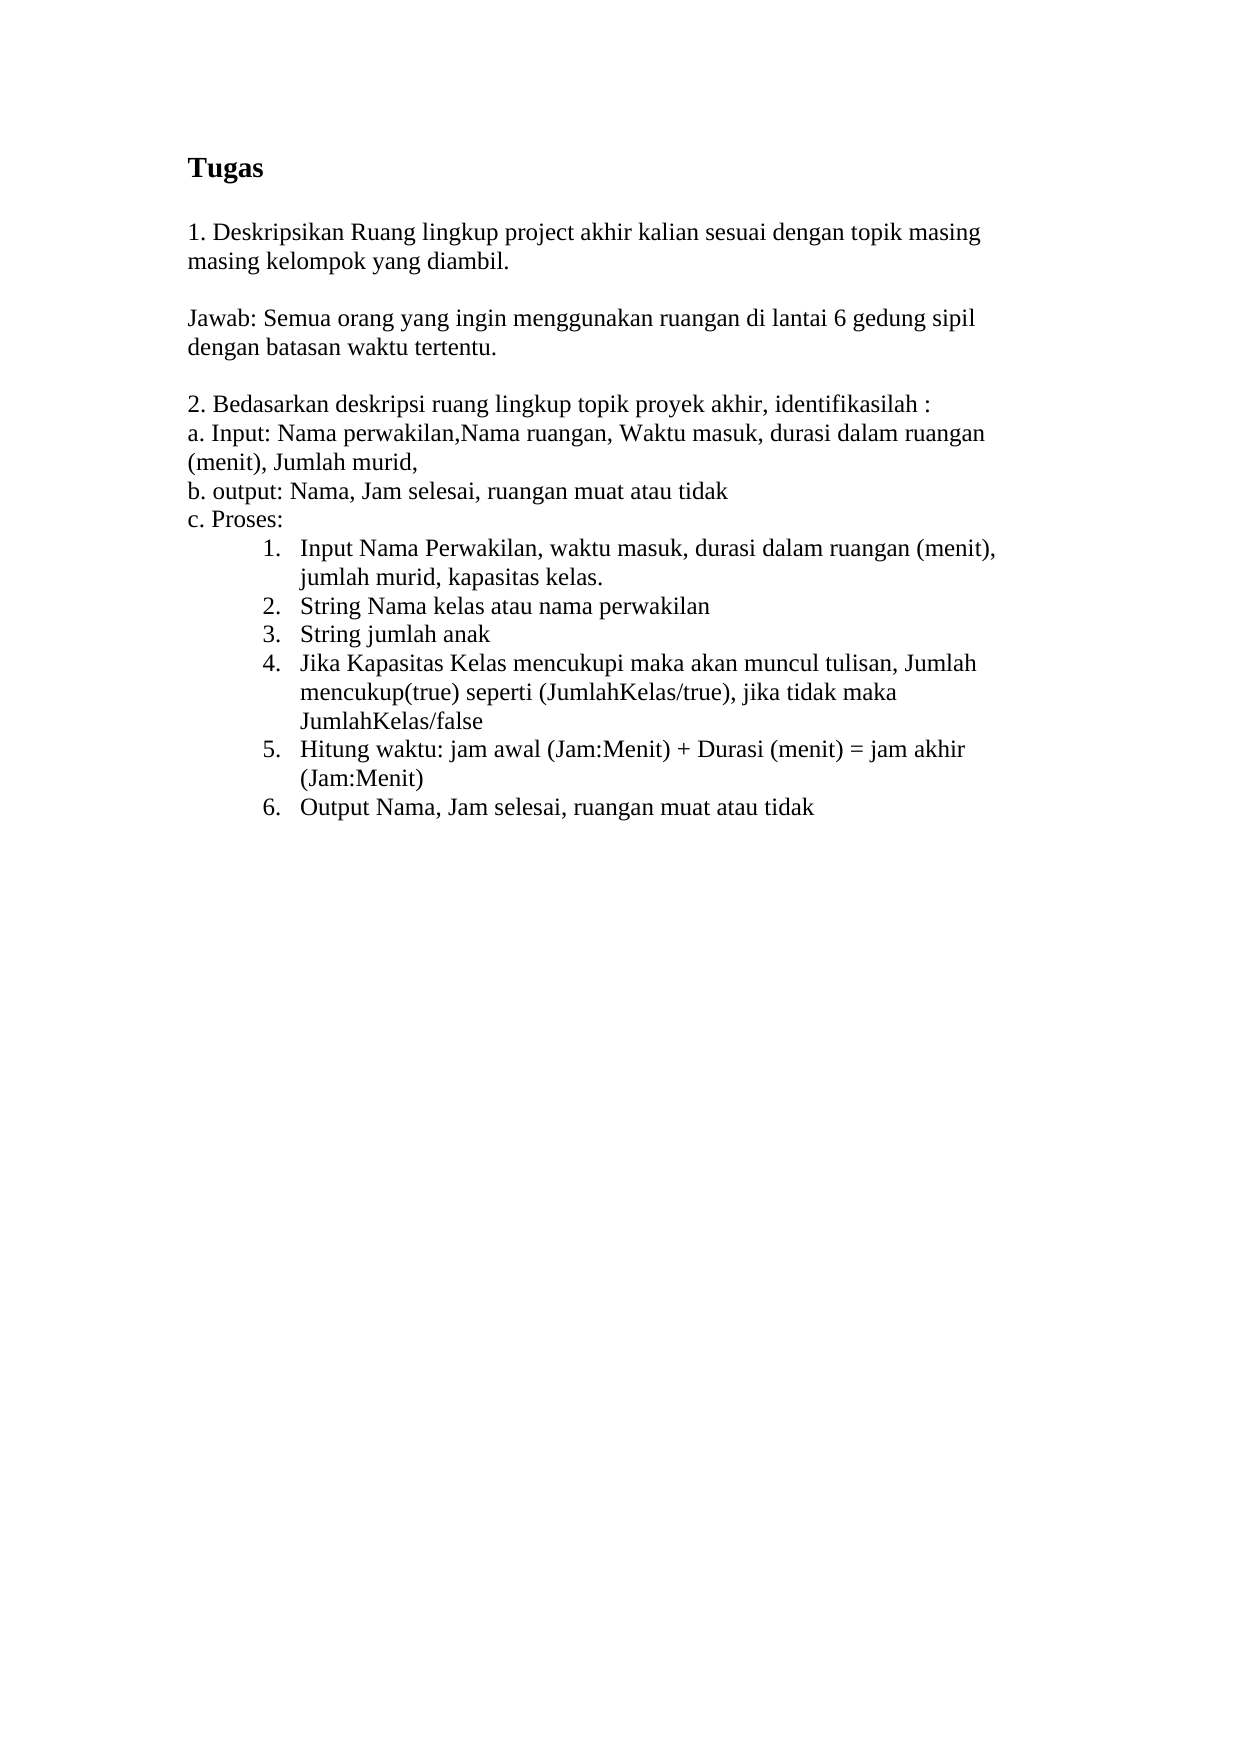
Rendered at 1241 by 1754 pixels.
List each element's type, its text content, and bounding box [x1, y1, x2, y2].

text Jawab: Semua orang yang ingin menggunakan ruangan di lantai 6 gedung sipil dengan batasan waktu tertentu. [187, 303, 1053, 361]
list Input Nama Perwakilan, waktu masuk, durasi dalam ruangan (menit), jumlah murid, kapasitas kelas. [262, 533, 1053, 591]
list Bedasarkan deskripsi ruang lingkup topik proyek akhir, identifikasilah : [187, 389, 1053, 418]
list output: Nama, Jam selesai, ruangan muat atau tidak [187, 476, 1053, 504]
list Hitung waktu: jam awal (Jam:Menit) + Durasi (menit) = jam akhir (Jam:Menit) [262, 734, 1053, 792]
list String Nama kelas atau nama perwakilan [262, 591, 1053, 619]
list String jumlah anak [262, 619, 1053, 648]
list Jika Kapasitas Kelas mencukupi maka akan muncul tulisan, Jumlah mencukup(true) seperti (JumlahKelas/true), jika tidak maka JumlahKelas/false [262, 648, 1053, 734]
list Output Nama, Jam selesai, ruangan muat atau tidak [262, 792, 1053, 821]
list Input: Nama perwakilan,Nama ruangan, Waktu masuk, durasi dalam ruangan (menit), Jumlah murid, [187, 418, 1053, 476]
list Proses: [187, 504, 1053, 533]
text Tugas [187, 150, 1053, 183]
list Deskripsikan Ruang lingkup project akhir kalian sesuai dengan topik masing masing kelompok yang diambil. [187, 217, 1053, 274]
